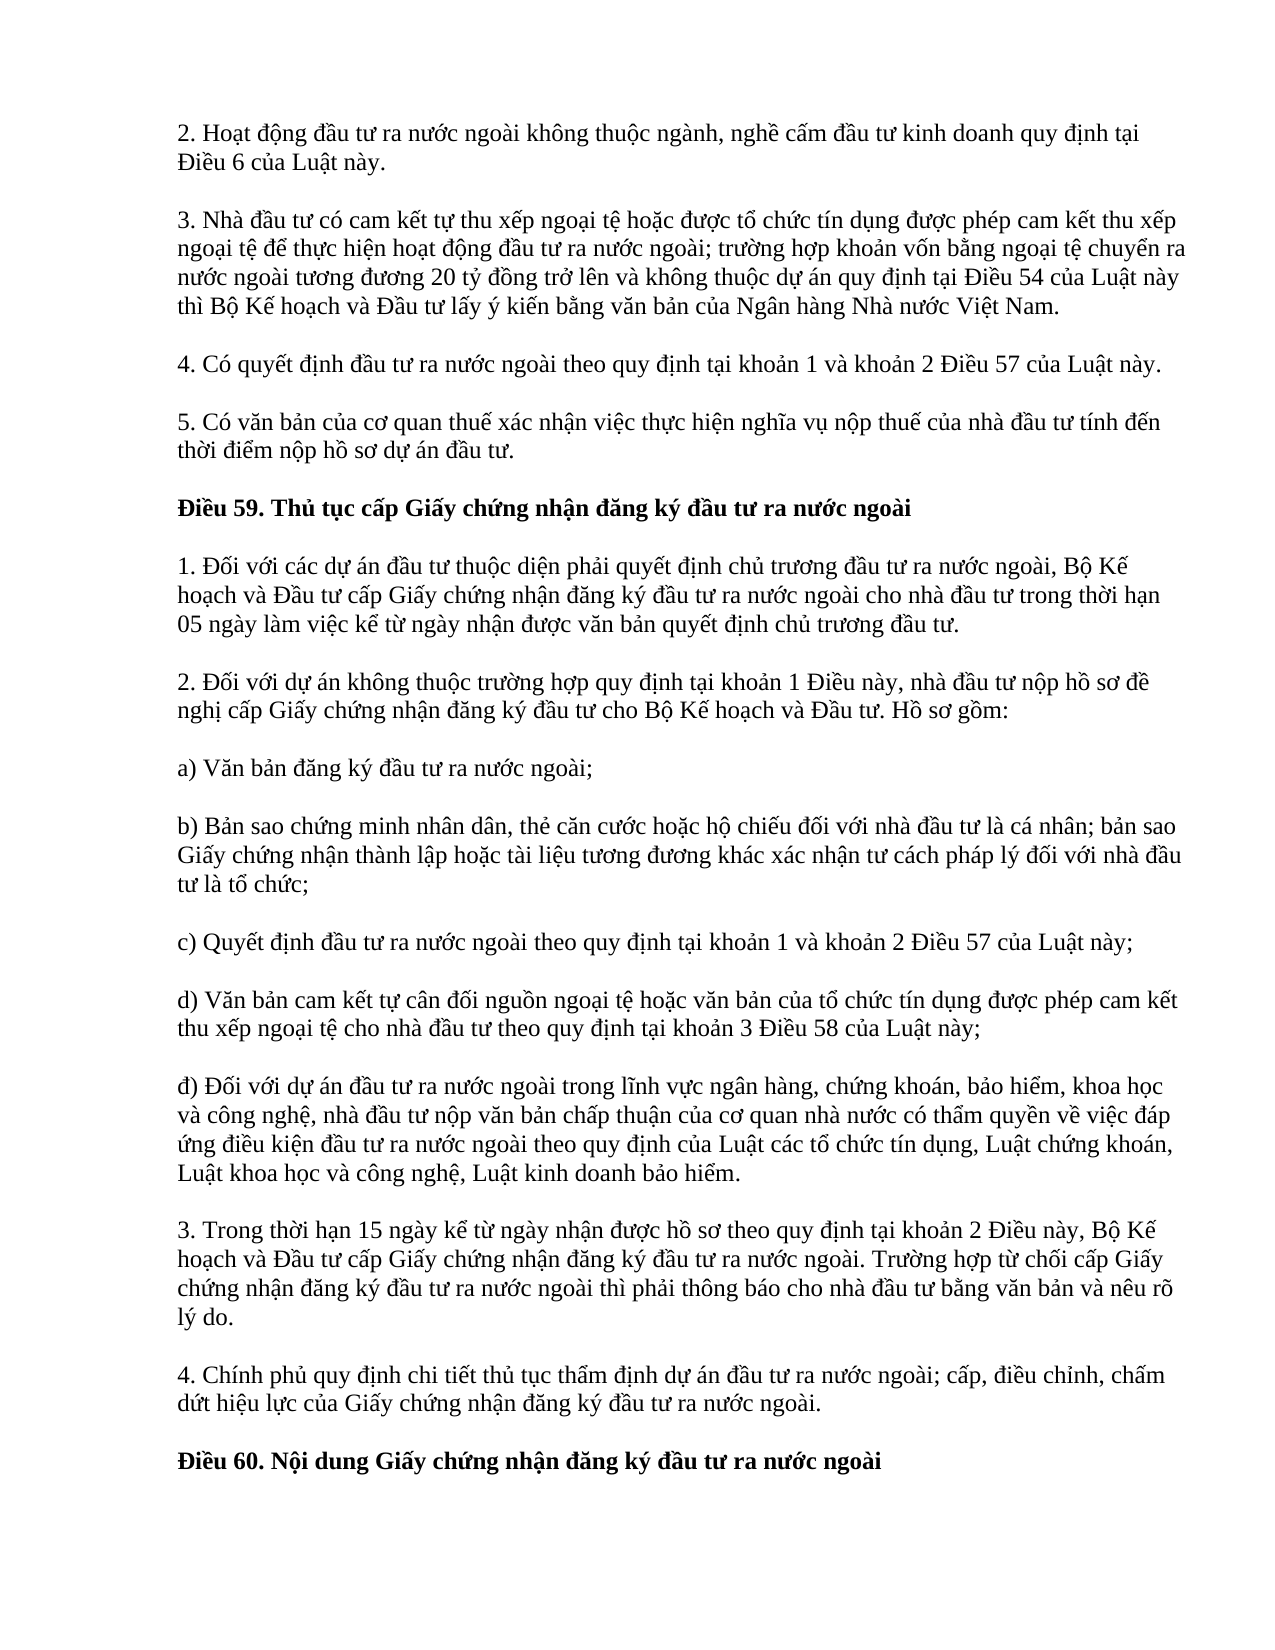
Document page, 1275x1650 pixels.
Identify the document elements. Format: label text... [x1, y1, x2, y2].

text b) Bản sao chứng minh nhân dân, thẻ căn cước hoặc hộ chiếu đối với nhà đầu tư là cá nhân; bản sao Giấy chứng nhận thành lập hoặc tài liệu tương đương khác xác nhận tư cách pháp lý đối với nhà đầu tư là tổ chức; [177, 811, 1186, 898]
text Điều 59. Thủ tục cấp Giấy chứng nhận đăng ký đầu tư ra nước ngoài [177, 493, 1186, 522]
text 1. Đối với các dự án đầu tư thuộc diện phải quyết định chủ trương đầu tư ra nước ngoài, Bộ Kế hoạch và Đầu tư cấp Giấy chứng nhận đăng ký đầu tư ra nước ngoài cho nhà đầu tư trong thời hạn 05 ngày làm việc kể từ ngày nhận được văn bản quyết định chủ trương đầu tư. [177, 551, 1186, 638]
text c) Quyết định đầu tư ra nước ngoài theo quy định tại khoản 1 và khoản 2 Điều 57 của Luật này; [177, 927, 1186, 956]
text 3. Nhà đầu tư có cam kết tự thu xếp ngoại tệ hoặc được tổ chức tín dụng được phép cam kết thu xếp ngoại tệ để thực hiện hoạt động đầu tư ra nước ngoài; trường hợp khoản vốn bằng ngoại tệ chuyển ra nước ngoài tương đương 20 tỷ đồng trở lên và không thuộc dự án quy định tại Điều 54 của Luật này thì Bộ Kế hoạch và Đầu tư lấy ý kiến bằng văn bản của Ngân hàng Nhà nước Việt Nam. [177, 205, 1186, 320]
text 4. Có quyết định đầu tư ra nước ngoài theo quy định tại khoản 1 và khoản 2 Điều 57 của Luật này. [177, 349, 1186, 378]
text 2. Đối với dự án không thuộc trường hợp quy định tại khoản 1 Điều này, nhà đầu tư nộp hồ sơ đề nghị cấp Giấy chứng nhận đăng ký đầu tư cho Bộ Kế hoạch và Đầu tư. Hồ sơ gồm: [177, 667, 1186, 724]
text Điều 60. Nội dung Giấy chứng nhận đăng ký đầu tư ra nước ngoài [177, 1446, 1186, 1475]
text đ) Đối với dự án đầu tư ra nước ngoài trong lĩnh vực ngân hàng, chứng khoán, bảo hiểm, khoa học và công nghệ, nhà đầu tư nộp văn bản chấp thuận của cơ quan nhà nước có thẩm quyền về việc đáp ứng điều kiện đầu tư ra nước ngoài theo quy định của Luật các tổ chức tín dụng, Luật chứng khoán, Luật khoa học và công nghệ, Luật kinh doanh bảo hiểm. [177, 1071, 1186, 1186]
text 2. Hoạt động đầu tư ra nước ngoài không thuộc ngành, nghề cấm đầu tư kinh doanh quy định tại Điều 6 của Luật này. [177, 118, 1186, 176]
text 4. Chính phủ quy định chi tiết thủ tục thẩm định dự án đầu tư ra nước ngoài; cấp, điều chỉnh, chấm dứt hiệu lực của Giấy chứng nhận đăng ký đầu tư ra nước ngoài. [177, 1360, 1186, 1417]
text 5. Có văn bản của cơ quan thuế xác nhận việc thực hiện nghĩa vụ nộp thuế của nhà đầu tư tính đến thời điểm nộp hồ sơ dự án đầu tư. [177, 407, 1186, 464]
text 3. Trong thời hạn 15 ngày kể từ ngày nhận được hồ sơ theo quy định tại khoản 2 Điều này, Bộ Kế hoạch và Đầu tư cấp Giấy chứng nhận đăng ký đầu tư ra nước ngoài. Trường hợp từ chối cấp Giấy chứng nhận đăng ký đầu tư ra nước ngoài thì phải thông báo cho nhà đầu tư bằng văn bản và nêu rõ lý do. [177, 1216, 1186, 1331]
text a) Văn bản đăng ký đầu tư ra nước ngoài; [177, 753, 1186, 782]
text d) Văn bản cam kết tự cân đối nguồn ngoại tệ hoặc văn bản của tổ chức tín dụng được phép cam kết thu xếp ngoại tệ cho nhà đầu tư theo quy định tại khoản 3 Điều 58 của Luật này; [177, 985, 1186, 1042]
